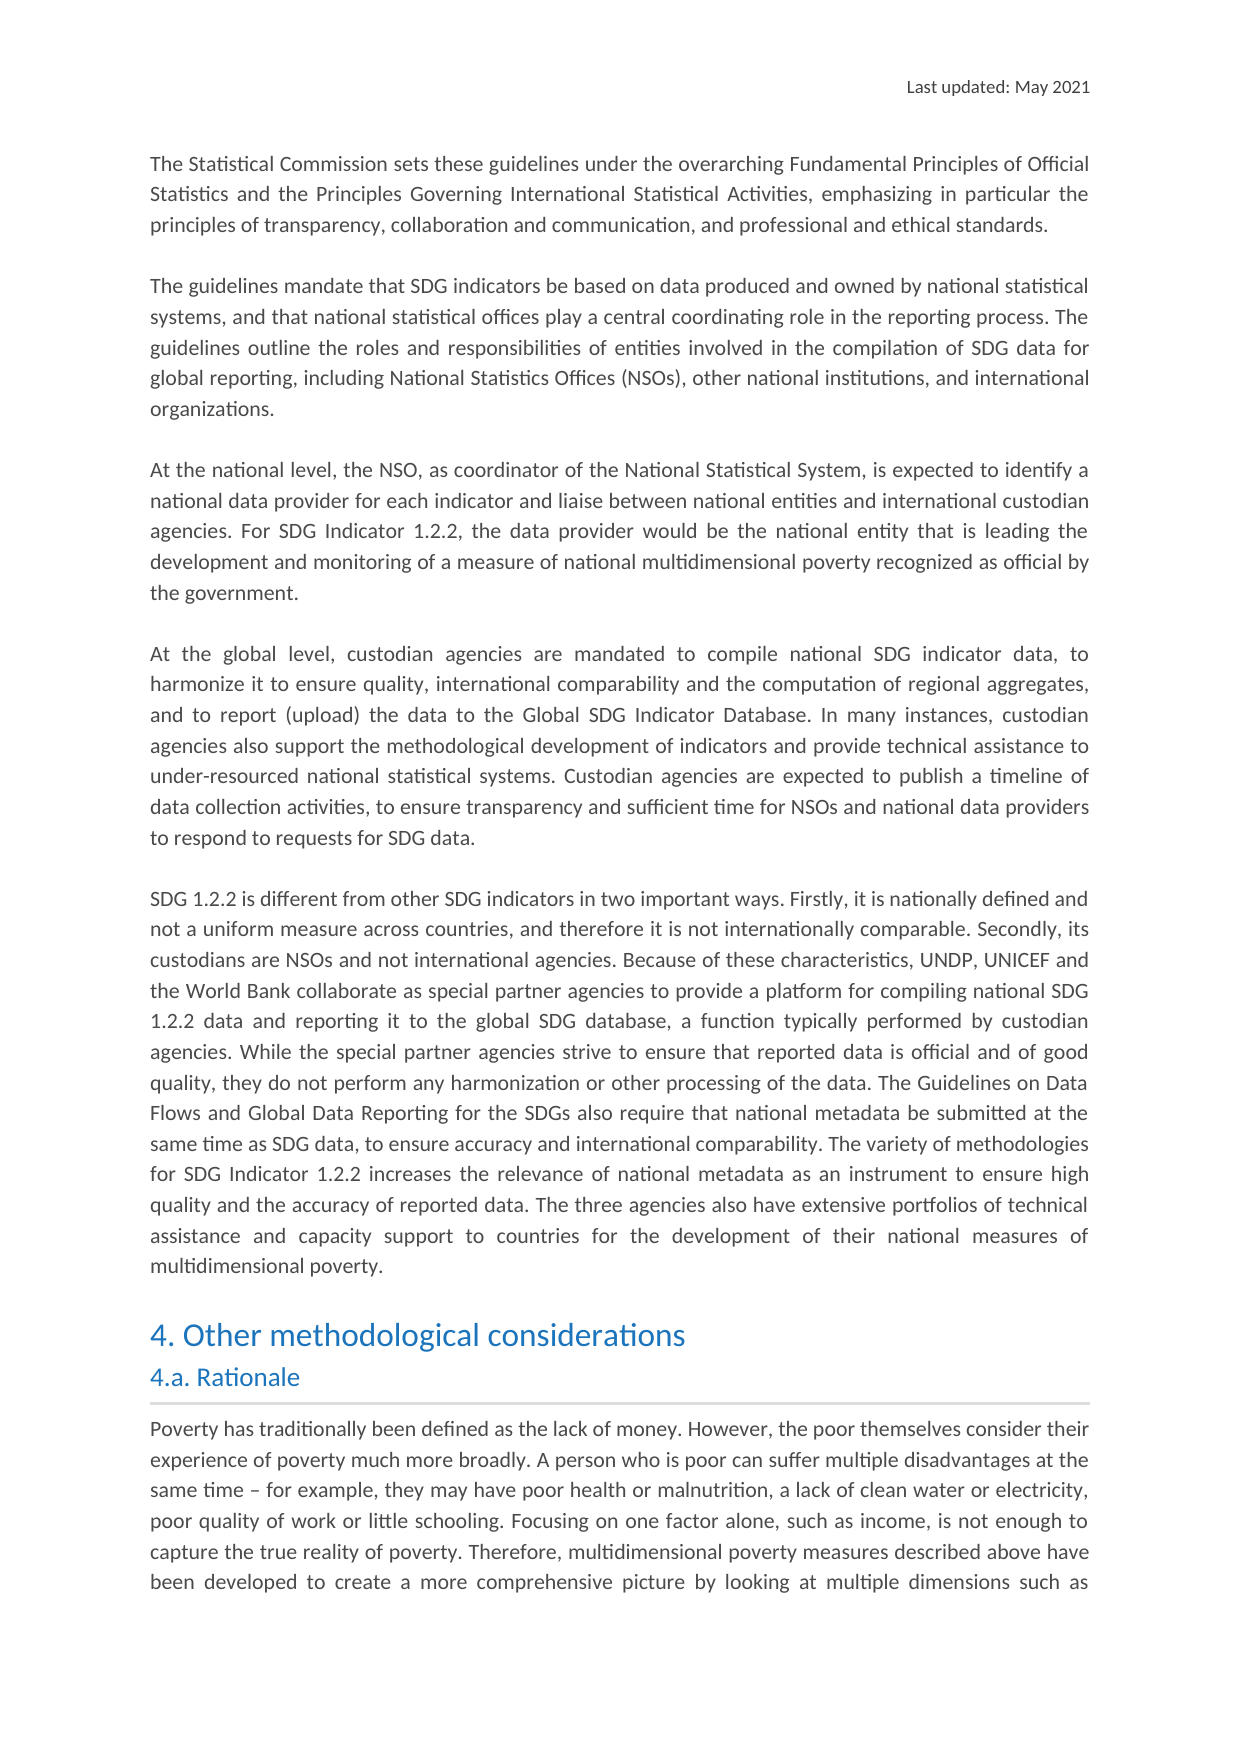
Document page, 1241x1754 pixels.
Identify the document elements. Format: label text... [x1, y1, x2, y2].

text 4. Other methodological considerations [150, 1314, 1090, 1354]
text SDG 1.2.2 is different from other SDG indicators in two important ways. Firstly, it is nationally defined and not a uniform measure across countries, and therefore it is not internationally comparable. Secondly, its custodians are NSOs and not international agencies. Because of these characteristics, UNDP, UNICEF and the World Bank collaborate as special partner agencies to provide a platform for compiling national SDG 1.2.2 data and reporting it to the global SDG database, a function typically performed by custodian agencies. While the special partner agencies strive to ensure that reported data is official and of good quality, they do not perform any harmonization or other processing of the data. The Guidelines on Data Flows and Global Data Reporting for the SDGs also require that national metadata be submitted at the same time as SDG data, to ensure accuracy and international comparability. The variety of methodologies for SDG Indicator 1.2.2 increases the relevance of national metadata as an instrument to ensure high quality and the accuracy of reported data. The three agencies also have extensive portfolios of technical assistance and capacity support to countries for the development of their national measures of multidimensional poverty. [150, 885, 1090, 1279]
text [150, 1415, 1090, 1595]
text The Statistical Commission sets these guidelines under the overarching Fundamental Principles of Official Statistics and the Principles Governing International Statistical Activities, emphasizing in particular the principles of transparency, collaboration and communication, and professional and ethical standards. [150, 150, 1090, 238]
text The guidelines mandate that SDG indicators be based on data produced and owned by national statistical systems, and that national statistical offices play a central coordinating role in the reporting process. The guidelines outline the roles and responsibilities of entities involved in the compilation of SDG data for global reporting, including National Statistics Offices (NSOs), other national institutions, and international organizations. [150, 272, 1090, 422]
text At the global level, custodian agencies are mandated to compile national SDG indicator data, to harmonize it to ensure quality, international comparability and the computation of regional aggregates, and to report (upload) the data to the Global SDG Indicator Database. In many instances, custodian agencies also support the methodological development of indicators and provide technical assistance to under-resourced national statistical systems. Custodian agencies are expected to publish a timeline of data collection activities, to ensure transparency and sufficient time for NSOs and national data providers to respond to requests for SDG data. [150, 640, 1090, 850]
text At the national level, the NSO, as coordinator of the National Statistical System, is expected to identify a national data provider for each indicator and liaise between national entities and international custodian agencies. For SDG Indicator 1.2.2, the data provider would be the national entity that is leading the development and monitoring of a measure of national multidimensional poverty recognized as official by the government. [150, 456, 1090, 605]
text 4.a. Rationale [150, 1361, 1090, 1402]
